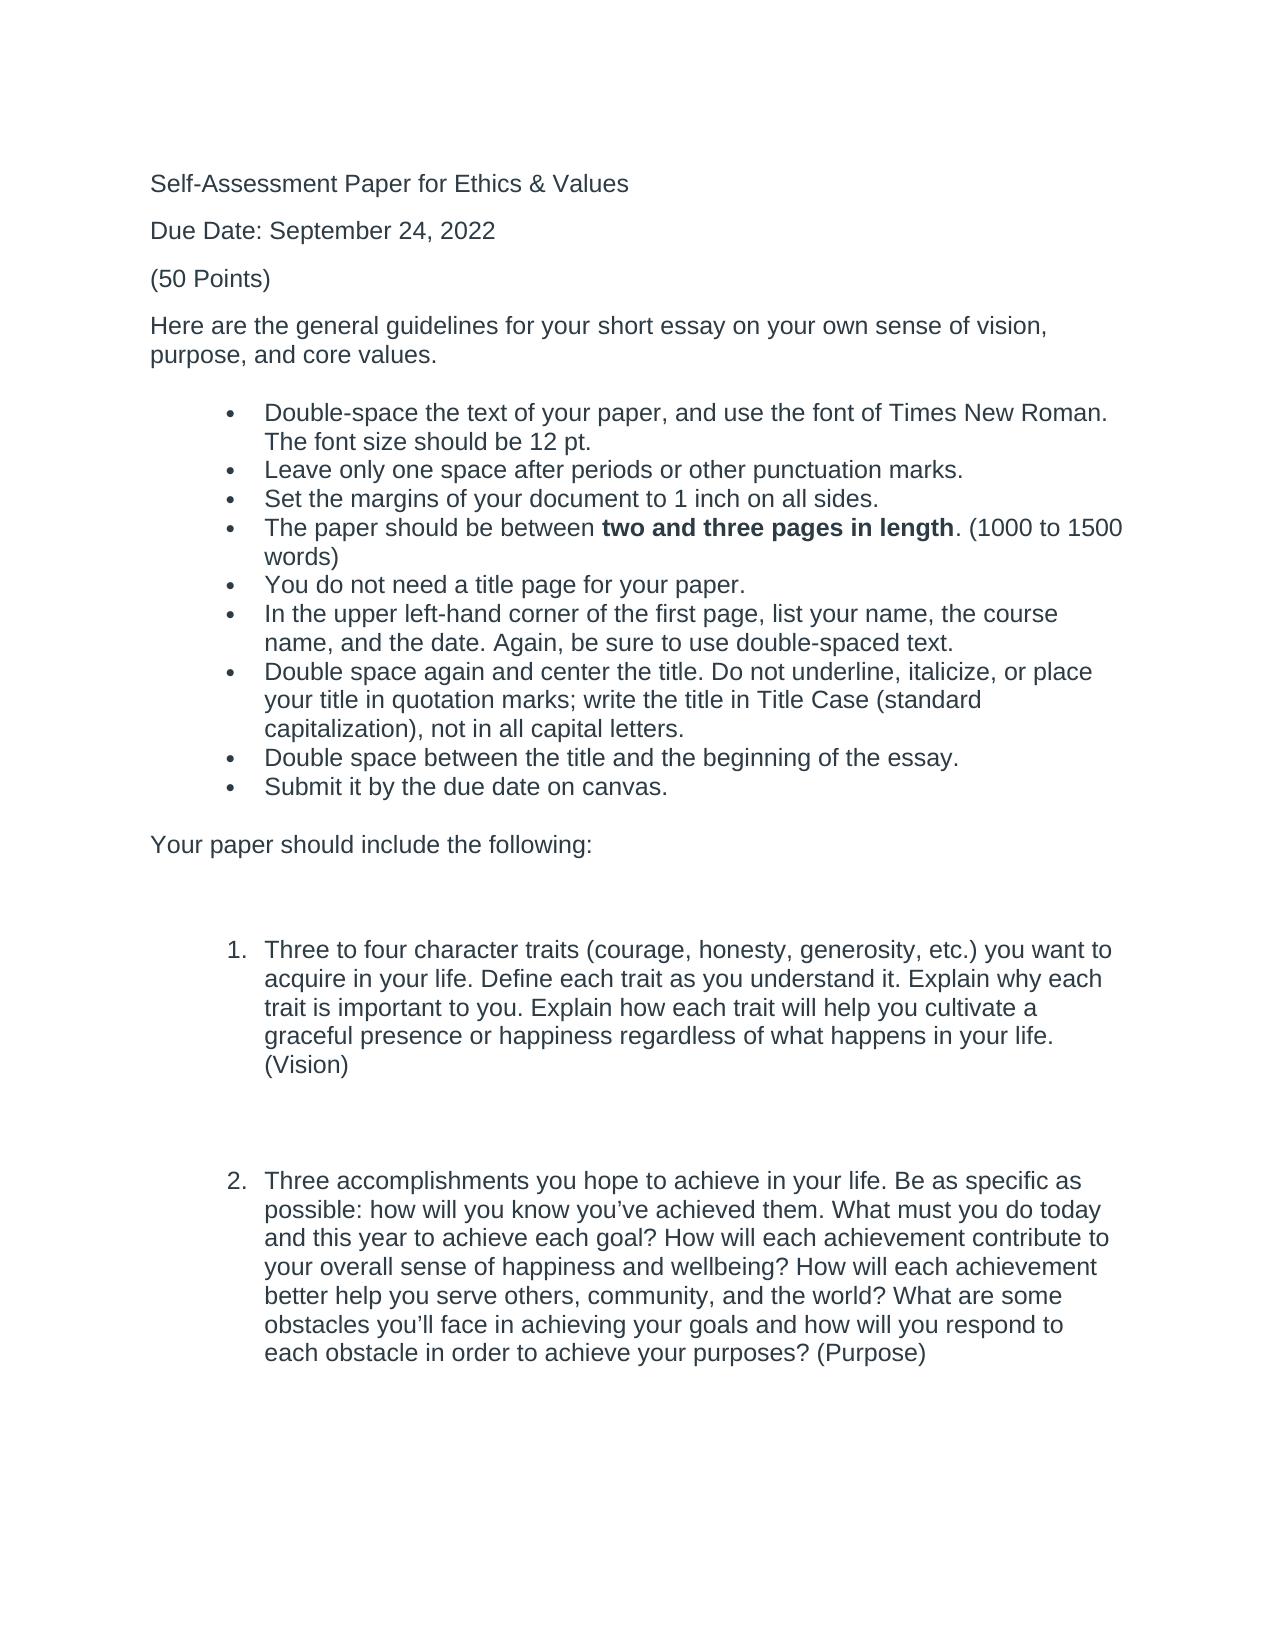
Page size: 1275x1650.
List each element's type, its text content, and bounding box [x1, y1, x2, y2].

text Your paper should include the following: [150, 829, 1125, 858]
list Three accomplishments you hope to achieve in your life. Be as specific as possible: how will you know you’ve achieved them. What must you do today and this year to achieve each goal? How will each achievement contribute to your overall sense of happiness and wellbeing? How will each achievement better help you serve others, community, and the world? What are some obstacles you’ll face in achieving your goals and how will you respond to each obstacle in order to achieve your purposes? (Purpose) [227, 1166, 1125, 1367]
list The paper should be between two and three pages in length. (1000 to 1500 words) [227, 513, 1125, 570]
list Double space again and center the title. Do not underline, italicize, or place your title in quotation marks; write the title in Title Case (standard capitalization), not in all capital letters. [227, 657, 1125, 743]
list Double-space the text of your paper, and use the font of Times New Roman. The font size should be 12 pt. [227, 398, 1125, 455]
list In the upper left-hand corner of the first page, list your name, the course name, and the date. Again, be sure to use double-spaced text. [227, 599, 1125, 657]
list Leave only one space after periods or other punctuation marks. [227, 455, 1125, 484]
text Self-Assessment Paper for Ethics & Values [150, 169, 1125, 197]
text (50 Points) [150, 264, 1125, 292]
list Double space between the title and the beginning of the essay. [227, 743, 1125, 772]
list Three to four character traits (courage, honesty, generosity, etc.) you want to acquire in your life. Define each trait as you understand it. Explain why each trait is important to you. Explain how each trait will help you cultivate a graceful presence or happiness regardless of what happens in your life. (Vision) [227, 935, 1125, 1079]
list Submit it by the due date on canvas. [227, 772, 1125, 800]
text Due Date: September 24, 2022 [150, 216, 1125, 245]
list You do not need a title page for your paper. [227, 570, 1125, 599]
list Set the margins of your document to 1 inch on all sides. [227, 484, 1125, 513]
text Here are the general guidelines for your short essay on your own sense of vision, purpose, and core values. [150, 311, 1125, 369]
